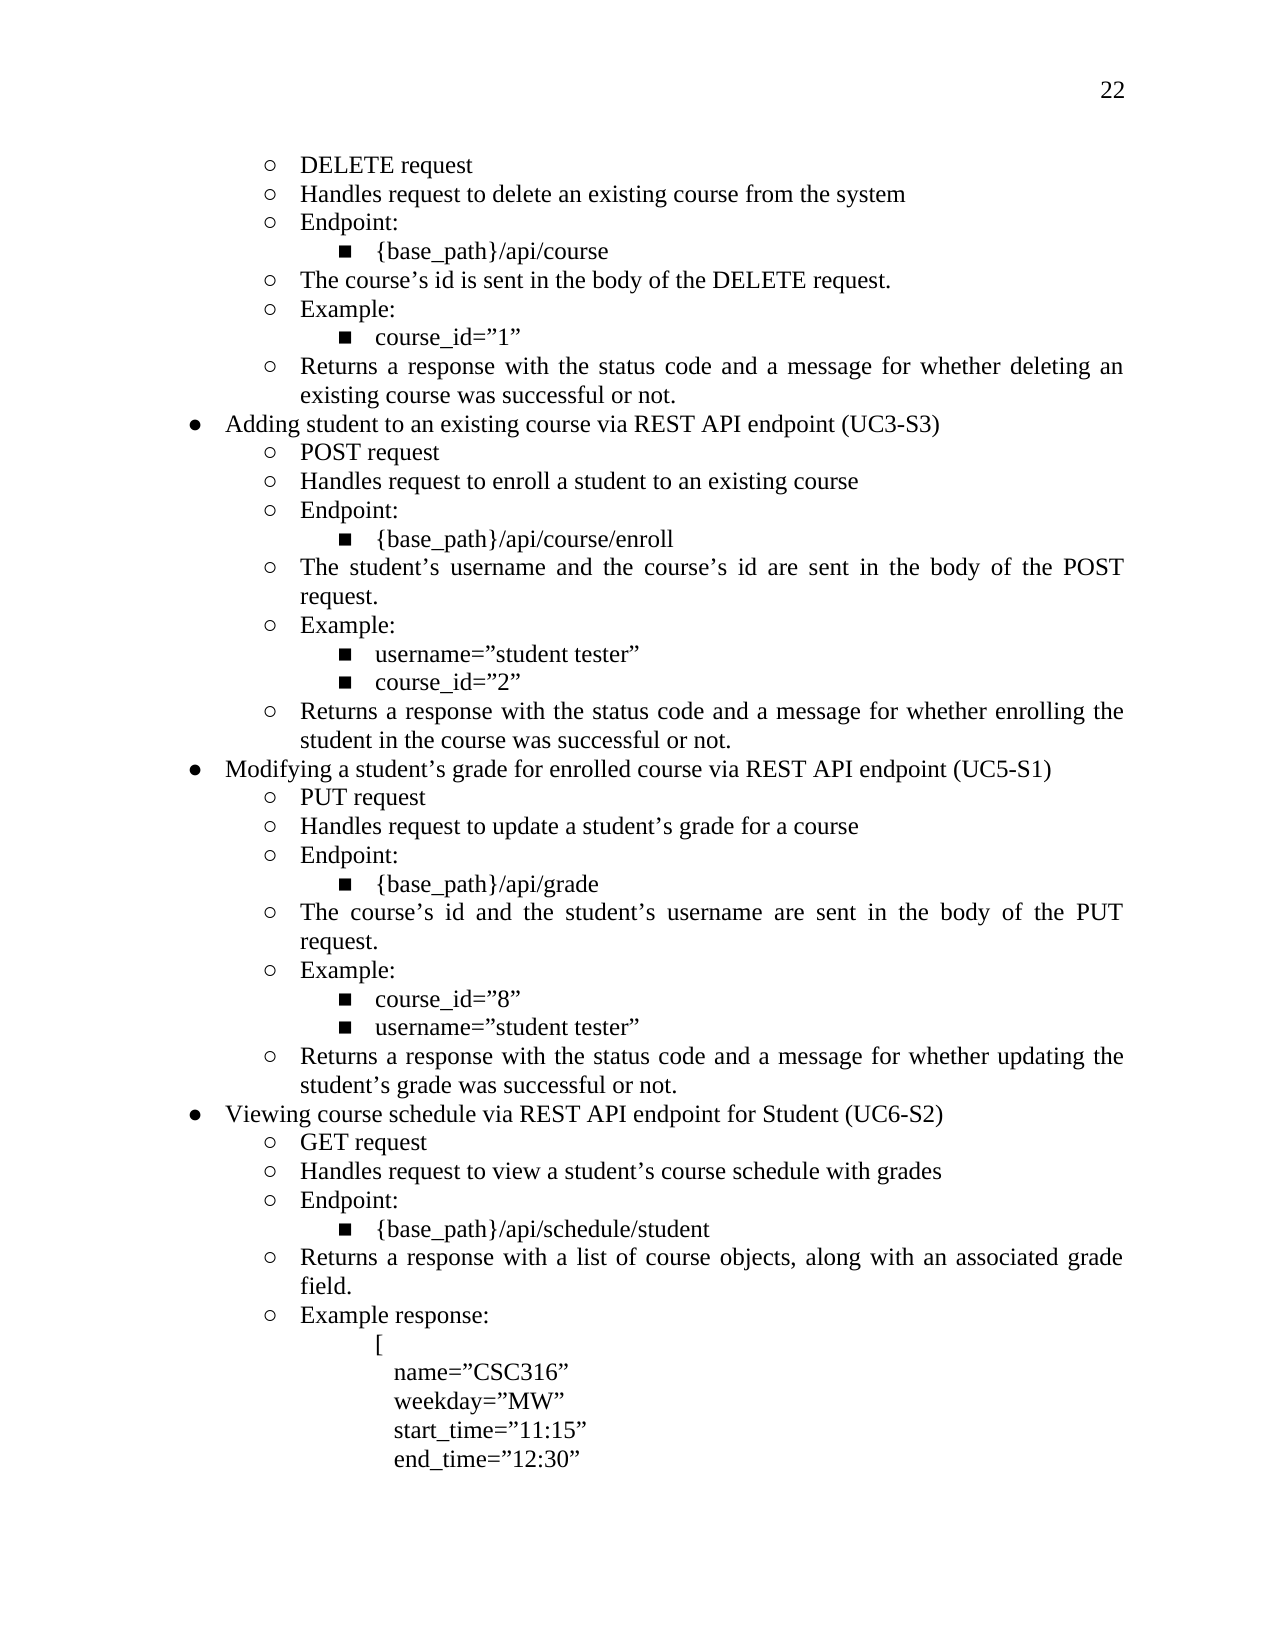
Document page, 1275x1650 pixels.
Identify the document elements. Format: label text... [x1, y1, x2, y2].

text end_time=”12:30” [300, 1444, 1125, 1472]
text start_time=”11:15” [300, 1415, 1125, 1444]
list The course’s id is sent in the body of the DELETE request. [262, 265, 1125, 294]
list Returns a response with the status code and a message for whether updating the student’s grade was successful or not. [262, 1041, 1125, 1099]
list Endpoint: [262, 207, 1125, 236]
list Returns a response with the status code and a message for whether deleting an existing course was successful or not. [262, 351, 1125, 409]
list Endpoint: [262, 1185, 1125, 1214]
list Handles request to enroll a student to an existing course [262, 466, 1125, 495]
list Handles request to delete an existing course from the system [262, 179, 1125, 207]
list Returns a response with a list of course objects, along with an associated grade field. [262, 1242, 1125, 1300]
text name=”CSC316” [375, 1357, 1125, 1386]
list username=”student tester” [337, 639, 1125, 667]
text weekday=”MW” [300, 1386, 1125, 1415]
list Example: [262, 610, 1125, 639]
list Example: [262, 294, 1125, 322]
list The student’s username and the course’s id are sent in the body of the POST request. [262, 552, 1125, 610]
list {base_path}/api/grade [337, 869, 1125, 897]
list Handles request to view a student’s course schedule with grades [262, 1156, 1125, 1185]
list PUT request [262, 782, 1125, 811]
text [ [300, 1329, 1125, 1357]
list Example: [262, 955, 1125, 984]
list {base_path}/api/course/enroll [337, 524, 1125, 552]
list POST request [262, 437, 1125, 466]
list course_id=”2” [337, 667, 1125, 696]
list Example response: [262, 1300, 1125, 1329]
list course_id=”1” [337, 322, 1125, 351]
list Handles request to update a student’s grade for a course [262, 811, 1125, 840]
list The course’s id and the student’s username are sent in the body of the PUT request. [262, 897, 1125, 955]
list course_id=”8” [337, 984, 1125, 1012]
list Viewing course schedule via REST API endpoint for Student (UC6-S2) [187, 1099, 1125, 1127]
list DELETE request [262, 150, 1125, 179]
list Adding student to an existing course via REST API endpoint (UC3-S3) [187, 409, 1125, 437]
list {base_path}/api/schedule/student [337, 1214, 1125, 1242]
list GET request [262, 1127, 1125, 1156]
list {base_path}/api/course [337, 236, 1125, 265]
list username=”student tester” [337, 1012, 1125, 1041]
list Endpoint: [262, 840, 1125, 869]
list Modifying a student’s grade for enrolled course via REST API endpoint (UC5-S1) [187, 754, 1125, 782]
list Endpoint: [262, 495, 1125, 524]
list Returns a response with the status code and a message for whether enrolling the student in the course was successful or not. [262, 696, 1125, 754]
